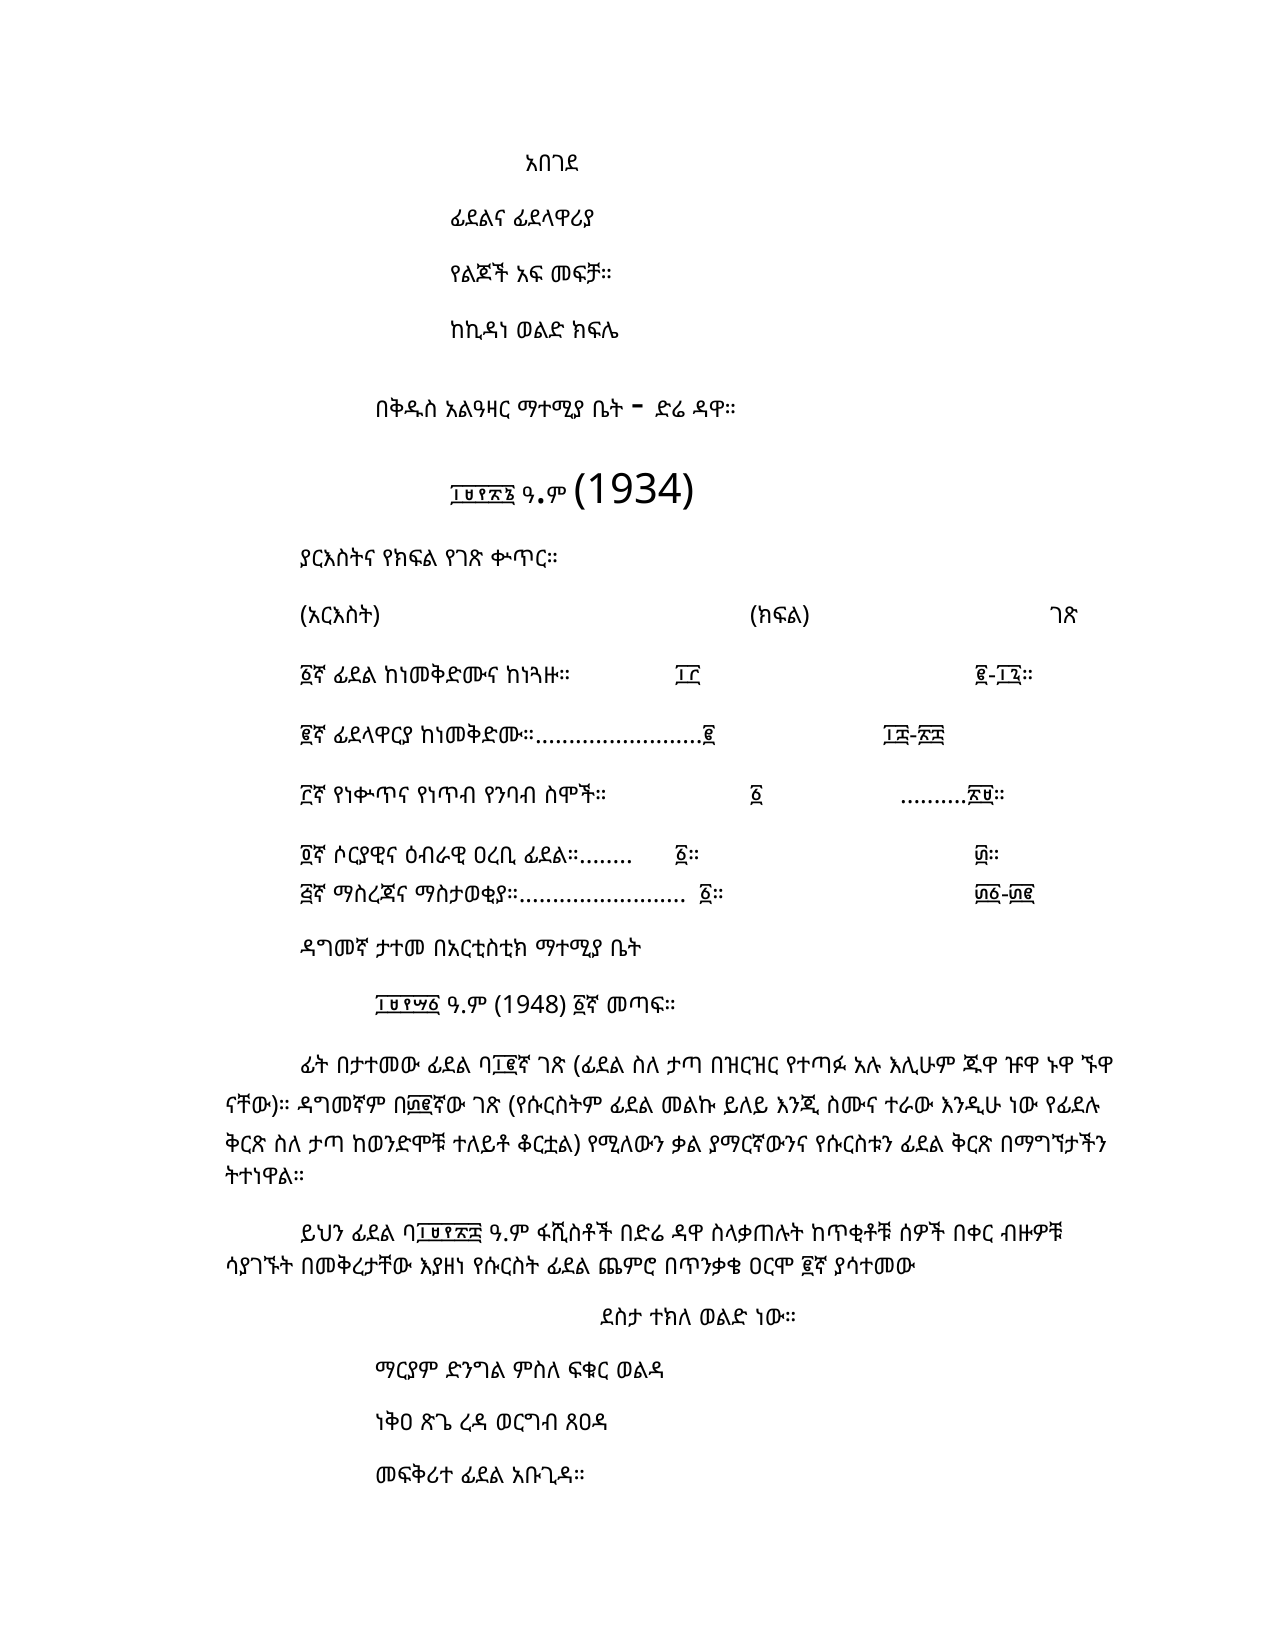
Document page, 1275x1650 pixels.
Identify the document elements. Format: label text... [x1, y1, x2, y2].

text (አርእስት) (ክፍል) ገጽ [225, 596, 1125, 631]
text ዳግመኛ ታተመ በአርቲስቲክ ማተሚያ ቤት [225, 936, 1125, 962]
text ፊደልና ፊደላዋሪያ [150, 205, 1125, 232]
text ፫ኛ የነቍጥና የነጥብ የንባብ ስሞች። ፩ ..........፳፱። [225, 776, 1125, 811]
text ፩ኛ ፊደል ከነመቅድሙና ከነጓዙ። ፲፫ ፪-፲፯። [225, 656, 1125, 691]
text አበገደ [150, 150, 1125, 177]
text ነቅዐ ጽጌ ረዳ ወርግብ ጸዐዳ [150, 1409, 1125, 1436]
text መፍቅሪተ ፊደል አቡጊዳ። [150, 1462, 1125, 1489]
text ይህን ፊደል ባ፲፱፻፳፰ ዓ.ም ፋሺስቶች በድሬ ዳዋ ስላቃጠሉት ከጥቂቶቹ ሰዎች በቀር ብዙዎቹ ሳያገኙት በመቅረታቸው እያዘነ የሱርስት ፊደል ጨምሮ በጥንቃቄ ዐርሞ ፪ኛ ያሳተመው [225, 1215, 1125, 1279]
text ደስታ ተክለ ወልድ ነው። [225, 1304, 1125, 1331]
text ከኪዳነ ወልድ ክፍሌ [150, 317, 1125, 344]
text ፊት በታተመው ፊደል ባ፲፪ኛ ገጽ (ፊደል ስለ ታጣ በዝርዝር የተጣፉ አሉ እሊሁም ጁዋ ዡዋ ኑዋ ኙዋ ናቸው)። ዳግመኛም በ፴፪ኛው ገጽ (የሱርስትም ፊደል መልኩ ይለይ እንጂ ስሙና ተራው እንዲሁ ነው የፊደሉ ቅርጽ ስለ ታጣ ከወንድሞቹ ተለይቶ ቆርቷል) የሚለውን ቃል ያማርኛውንና የሱርስቱን ፊደል ቅርጽ በማግኘታችን ትተነዋል። [225, 1047, 1125, 1190]
text በቅዱስ አልዓዛር ማተሚያ ቤት - ድሬ ዳዋ። [150, 373, 1125, 430]
text ፲፱፻፵፩ ዓ.ም (1948) ፩ኛ መጣፍ። [225, 987, 1125, 1021]
text ፪ኛ ፊደላዋርያ ከነመቅድሙ።.........................፪ ፲፰-፳፰ [225, 716, 1125, 751]
text ያርእስትና የክፍል የገጽ ቍጥር። [225, 545, 1125, 572]
text ማርያም ድንግል ምስለ ፍቁር ወልዳ [150, 1357, 1125, 1384]
text ፬ኛ ሶርያዊና ዕብራዊ ዐረቢ ፊደል።........ ፩። ፴። ፭ኛ ማስረጃና ማስታወቂያ።......................... ፩። ፴፩-፴፪ [225, 836, 1125, 910]
text ፲፱፻፳፮ ዓ.ም (1934) [150, 459, 1125, 516]
text የልጆች አፍ መፍቻ። [150, 261, 1125, 288]
